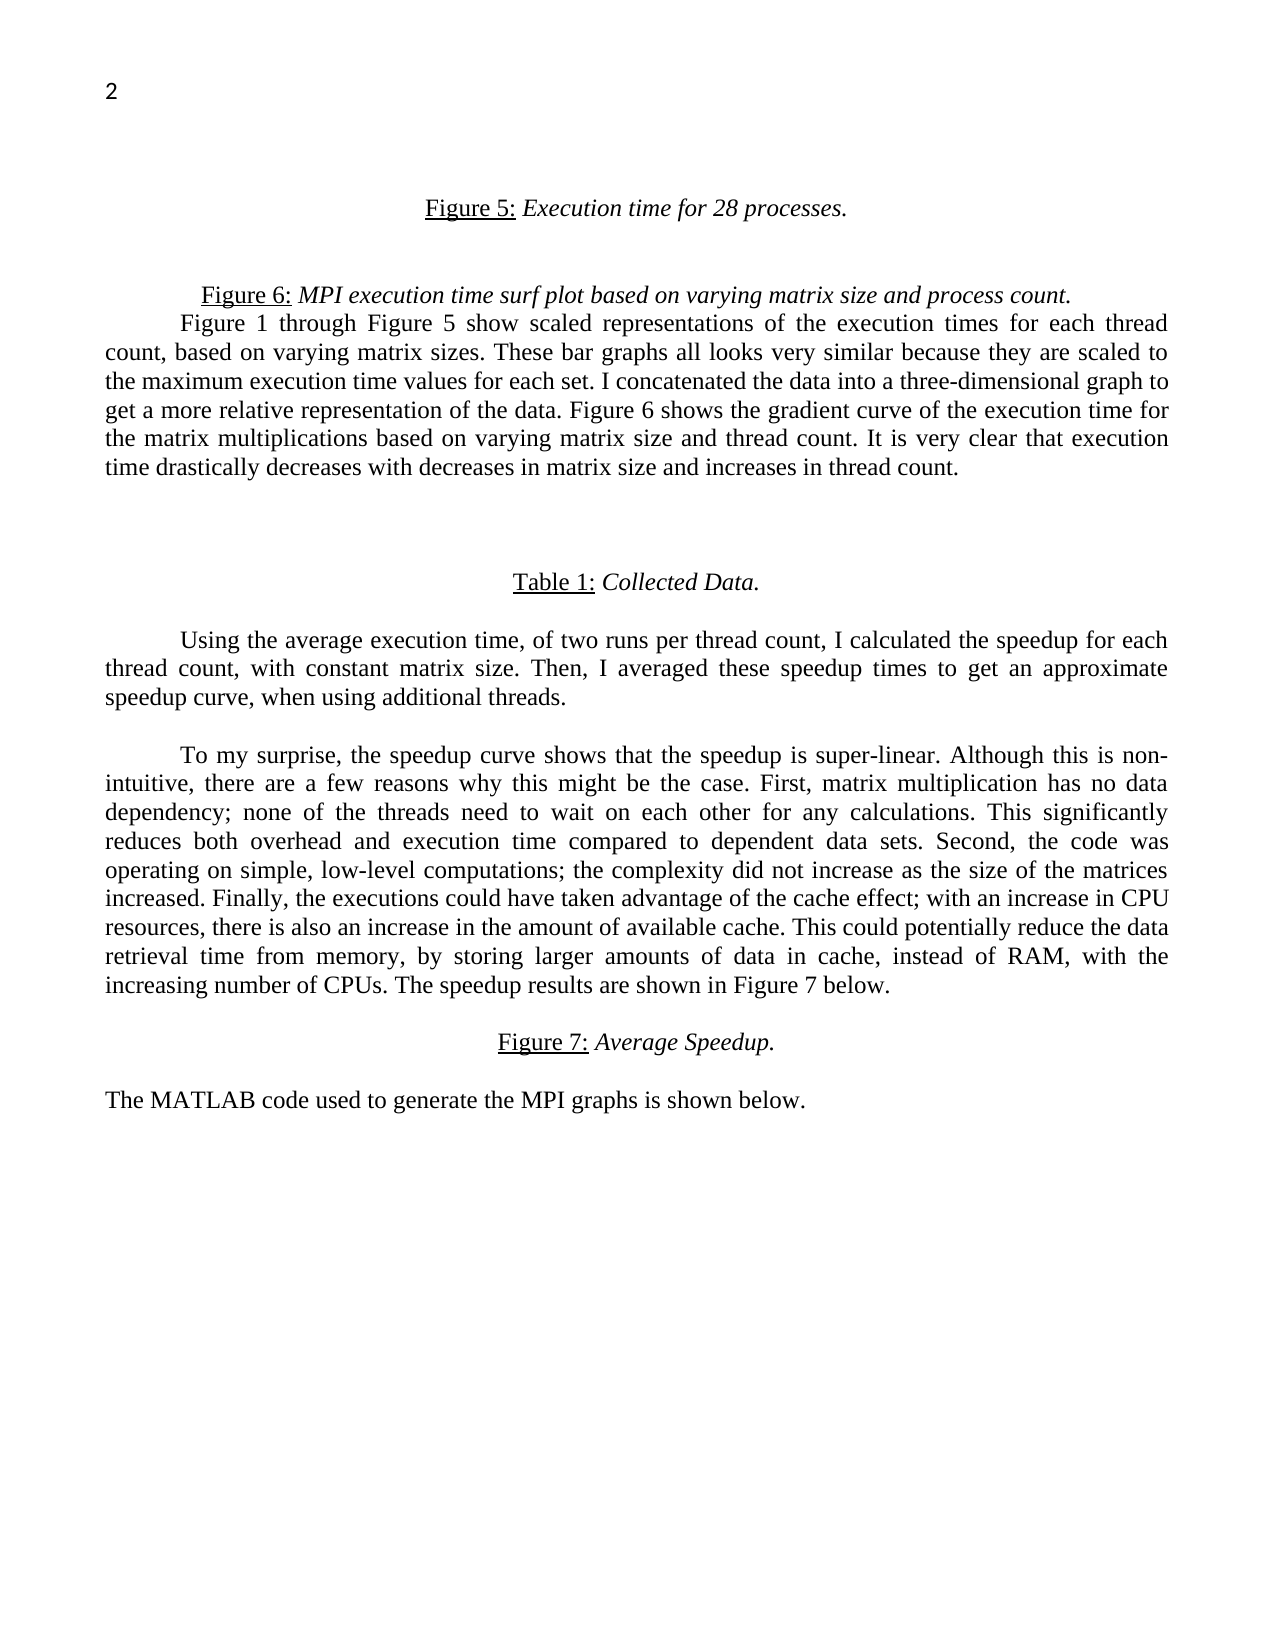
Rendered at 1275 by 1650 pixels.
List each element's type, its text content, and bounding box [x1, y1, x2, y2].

text Figure 6: MPI execution time surf plot based on varying matrix size and process count. [105, 280, 1170, 308]
text Using the average execution time, of two runs per thread count, I calculated the speedup for each thread count, with constant matrix size. Then, I averaged these speedup times to get an approximate speedup curve, when using additional threads. [105, 625, 1170, 711]
text Figure 1 through Figure 5 show scaled representations of the execution times for each thread count, based on varying matrix sizes. These bar graphs all looks very similar because they are scaled to the maximum execution time values for each set. I concatenated the data into a three-dimensional graph to get a more relative representation of the data. Figure 6 shows the gradient curve of the execution time for the matrix multiplications based on varying matrix size and thread count. It is very clear that execution time drastically decreases with decreases in matrix size and increases in thread count. [105, 308, 1170, 481]
text The MATLAB code used to generate the MPI graphs is shown below. [105, 1085, 1170, 1113]
text Figure 7: Average Speedup. [105, 1027, 1170, 1056]
text Figure 5: Execution time for 28 processes. [105, 193, 1170, 222]
text Table 1: Collected Data. [105, 567, 1170, 596]
text To my surprise, the speedup curve shows that the speedup is super-linear. Although this is non-intuitive, there are a few reasons why this might be the case. First, matrix multiplication has no data dependency; none of the threads need to wait on each other for any calculations. This significantly reduces both overhead and execution time compared to dependent data sets. Second, the code was operating on simple, low-level computations; the complexity did not increase as the size of the matrices increased. Finally, the executions could have taken advantage of the cache effect; with an increase in CPU resources, there is also an increase in the amount of available cache. This could potentially reduce the data retrieval time from memory, by storing larger amounts of data in cache, instead of RAM, with the increasing number of CPUs. The speedup results are shown in Figure 7 below. [105, 740, 1170, 998]
